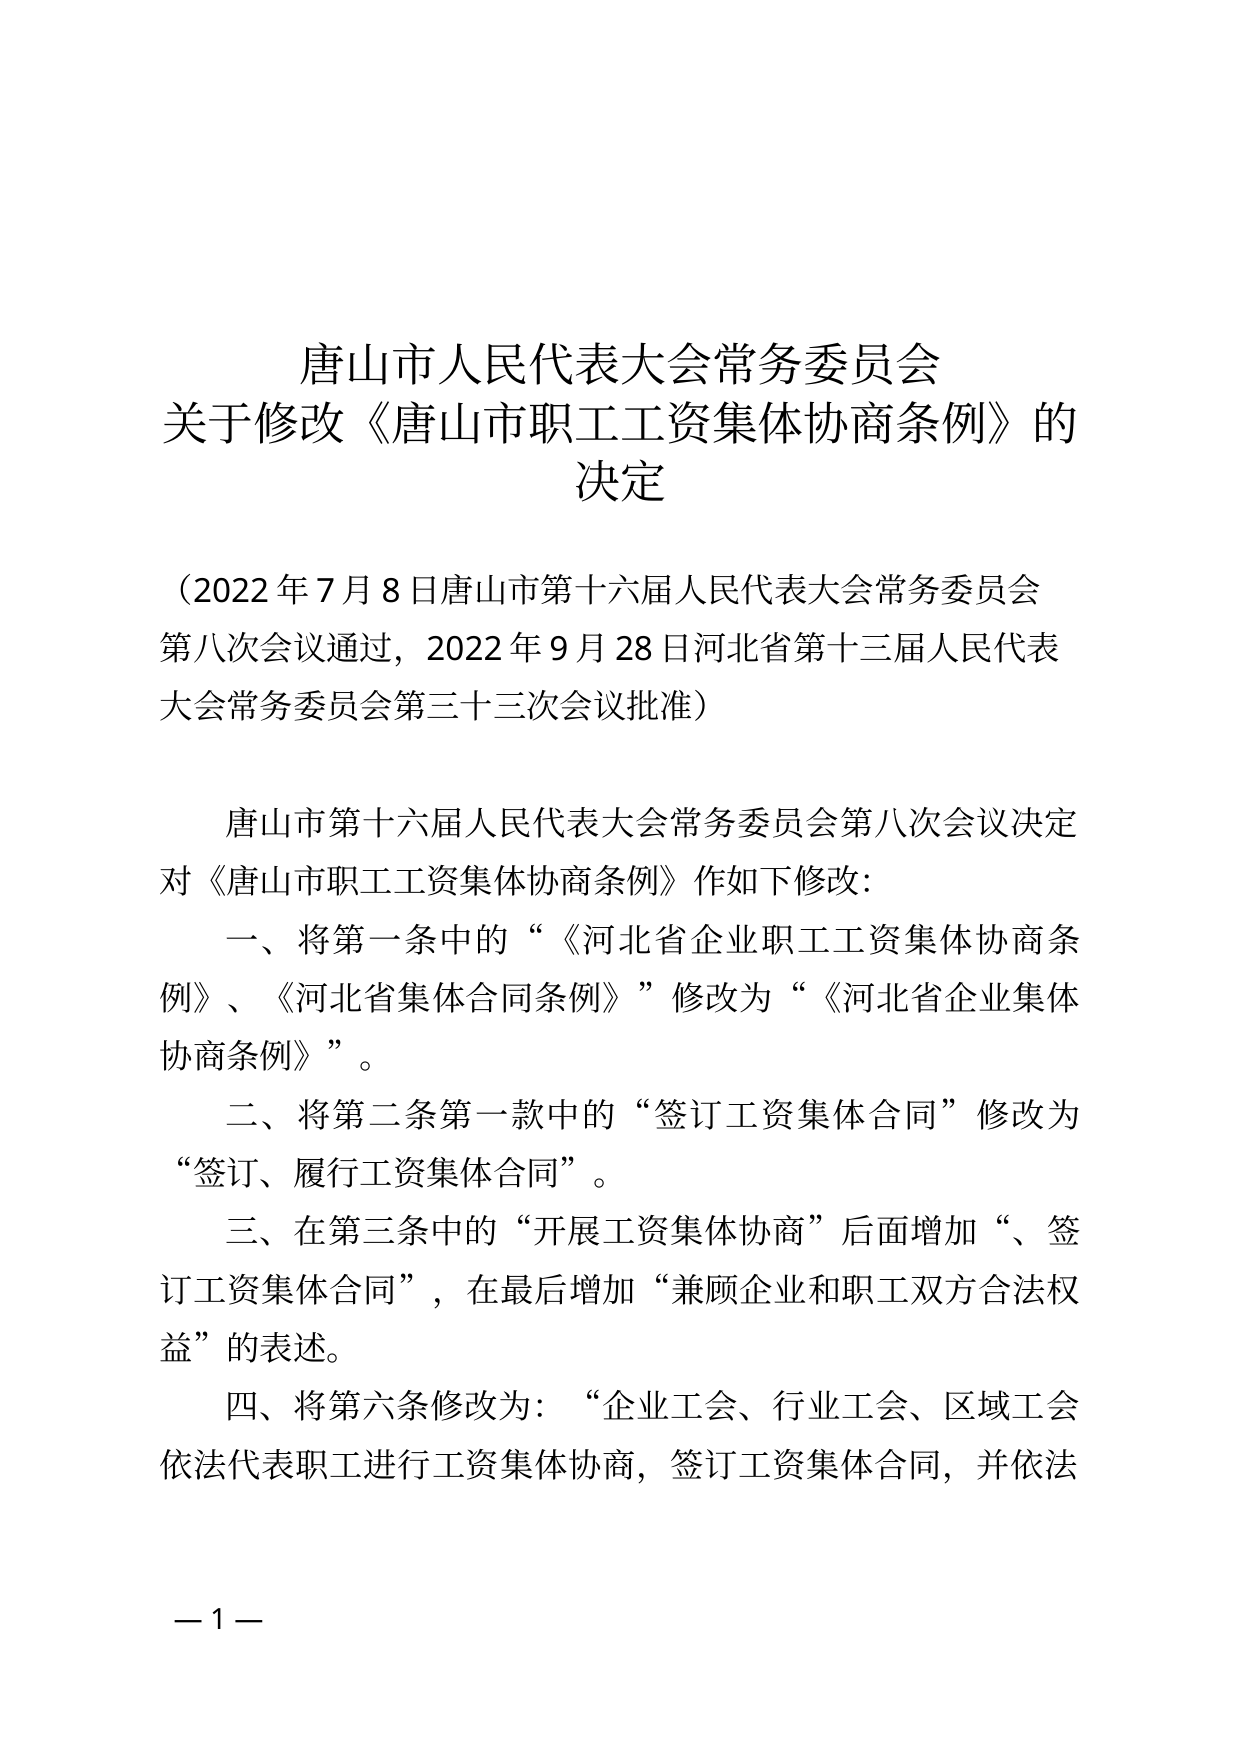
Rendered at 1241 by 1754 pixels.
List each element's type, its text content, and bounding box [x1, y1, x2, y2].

text 决定 [159, 452, 1081, 510]
text 第八次会议通过，2022年9月28日河北省第十三届人民代表 [159, 614, 1081, 672]
text 唐山市人民代表大会常务委员会 [159, 335, 1081, 393]
text 关于修改《唐山市职工工资集体协商条例》的 [159, 393, 1081, 452]
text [159, 1372, 1081, 1489]
text 二、将第二条第一款中的“签订工资集体合同”修改为“签订、履行工资集体合同”。 [159, 1081, 1081, 1197]
text 大会常务委员会第三十三次会议批准） [159, 672, 1081, 731]
text 三、在第三条中的“开展工资集体协商”后面增加“、签订工资集体合同”，在最后增加“兼顾企业和职工双方合法权益”的表述。 [159, 1197, 1081, 1372]
text 唐山市第十六届人民代表大会常务委员会第八次会议决定对《唐山市职工工资集体协商条例》作如下修改： [159, 789, 1081, 906]
text （2022年7月8日唐山市第十六届人民代表大会常务委员会 [159, 556, 1081, 614]
text 一、将第一条中的“《河北省企业职工工资集体协商条例》、《河北省集体合同条例》”修改为“《河北省企业集体协商条例》”。 [159, 906, 1081, 1081]
